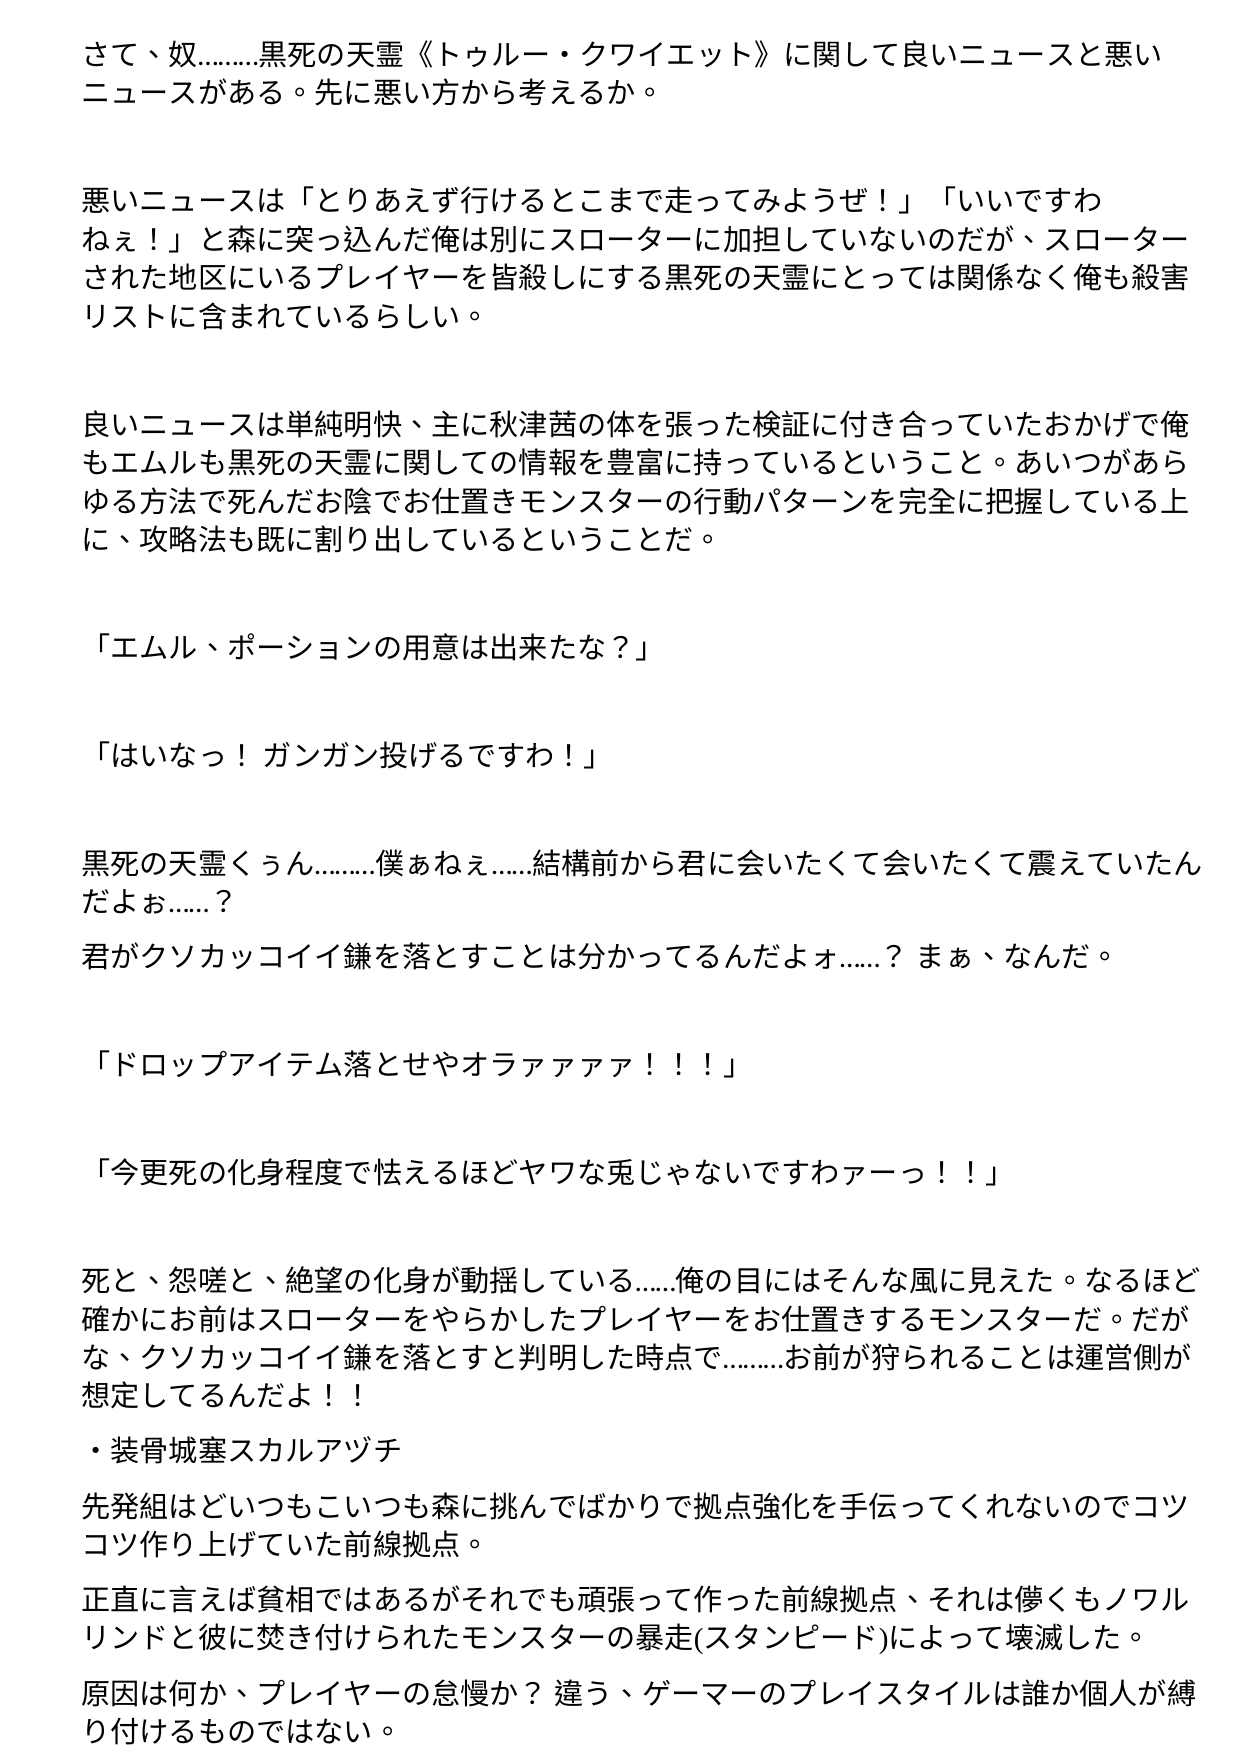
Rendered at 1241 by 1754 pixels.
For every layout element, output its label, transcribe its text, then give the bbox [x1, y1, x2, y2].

text 「エムル、ポーションの用意は出来たな？」 [81, 630, 1215, 666]
text 「今更死の化身程度で怯えるほどヤワな兎じゃないですわァーっ！！」 [81, 1155, 1215, 1191]
text 悪いニュースは「とりあえず行けるとこまで走ってみようぜ！」「いいですわねぇ！」と森に突っ込んだ俺は別にスローターに加担していないのだが、スローターされた地区にいるプレイヤーを皆殺しにする黒死の天霊にとっては関係なく俺も殺害リストに含まれているらしい。 [81, 183, 1215, 334]
text 「ドロップアイテム落とせやオラァァァァ！！！」 [81, 1047, 1215, 1083]
text 君がクソカッコイイ鎌を落とすことは分かってるんだよォ……？ まぁ、なんだ。 [81, 939, 1215, 975]
text 良いニュースは単純明快、主に秋津茜の体を張った検証に付き合っていたおかげで俺もエムルも黒死の天霊に関しての情報を豊富に持っているということ。あいつがあらゆる方法で死んだお陰でお仕置きモンスターの行動パターンを完全に把握している上に、攻略法も既に割り出しているということだ。 [81, 407, 1215, 558]
text 正直に言えば貧相ではあるがそれでも頑張って作った前線拠点、それは儚くもノワルリンドと彼に焚き付けられたモンスターの暴走(スタンピード)によって壊滅した。 [81, 1582, 1215, 1656]
text 死と、怨嗟と、絶望の化身が動揺している……俺の目にはそんな風に見えた。なるほど確かにお前はスローターをやらかしたプレイヤーをお仕置きするモンスターだ。だがな、クソカッコイイ鎌を落とすと判明した時点で………お前が狩られることは運営側が想定してるんだよ！！ [81, 1263, 1215, 1414]
text ・装骨城塞スカルアヅチ [81, 1433, 1215, 1469]
text 「はいなっ！ ガンガン投げるですわ！」 [81, 738, 1215, 773]
text 原因は何か、プレイヤーの怠慢か？ 違う、ゲーマーのプレイスタイルは誰か個人が縛り付けるものではない。 [81, 1676, 1215, 1750]
text 先発組はどいつもこいつも森に挑んでばかりで拠点強化を手伝ってくれないのでコツコツ作り上げていた前線拠点。 [81, 1489, 1215, 1563]
text 黒死の天霊くぅん………僕ぁねぇ……結構前から君に会いたくて会いたくて震えていたんだよぉ……？ [81, 846, 1215, 920]
text さて、奴………黒死の天霊《トゥルー・クワイエット》に関して良いニュースと悪いニュースがある。先に悪い方から考えるか。 [81, 37, 1215, 111]
